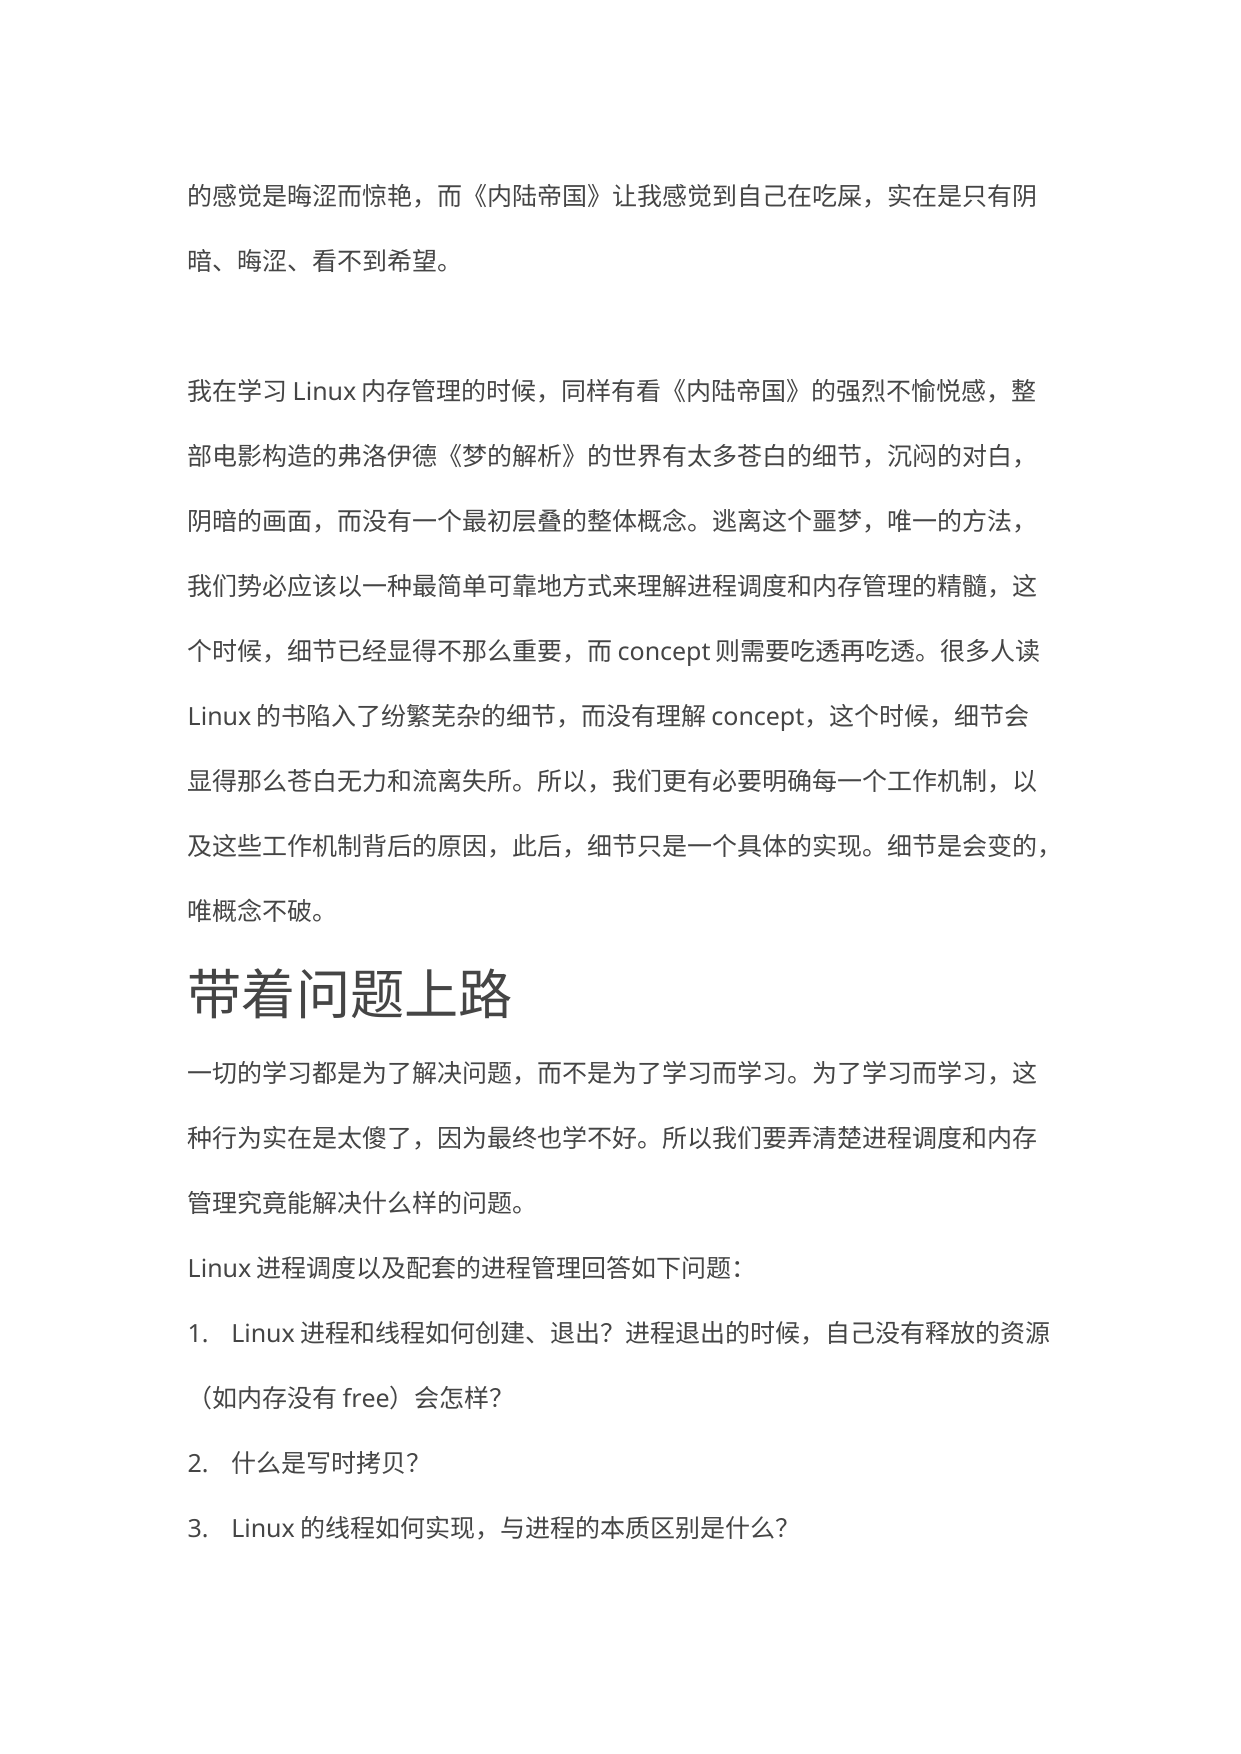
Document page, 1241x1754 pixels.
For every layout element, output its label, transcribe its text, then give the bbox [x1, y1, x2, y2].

text 一切的学习都是为了解决问题，而不是为了学习而学习。为了学习而学习，这种行为实在是太傻了，因为最终也学不好。所以我们要弄清楚进程调度和内存管理究竟能解决什么样的问题。 [187, 1039, 1053, 1234]
text 2. 什么是写时拷贝？ [187, 1429, 1053, 1494]
text 带着问题上路 [187, 942, 1053, 1039]
text 1. Linux进程和线程如何创建、退出？进程退出的时候，自己没有释放的资源（如内存没有free）会怎样？ [187, 1299, 1053, 1429]
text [187, 162, 1053, 292]
text 我在学习Linux内存管理的时候，同样有看《内陆帝国》的强烈不愉悦感，整部电影构造的弗洛伊德《梦的解析》的世界有太多苍白的细节，沉闷的对白，阴暗的画面，而没有一个最初层叠的整体概念。逃离这个噩梦，唯一的方法，我们势必应该以一种最简单可靠地方式来理解进程调度和内存管理的精髓，这个时候，细节已经显得不那么重要，而concept则需要吃透再吃透。很多人读Linux的书陷入了纷繁芜杂的细节，而没有理解concept，这个时候，细节会显得那么苍白无力和流离失所。所以，我们更有必要明确每一个工作机制，以及这些工作机制背后的原因，此后，细节只是一个具体的实现。细节是会变的，唯概念不破。 [187, 357, 1053, 942]
text 3. Linux的线程如何实现，与进程的本质区别是什么？ [187, 1494, 1053, 1559]
text Linux进程调度以及配套的进程管理回答如下问题： [187, 1234, 1053, 1299]
